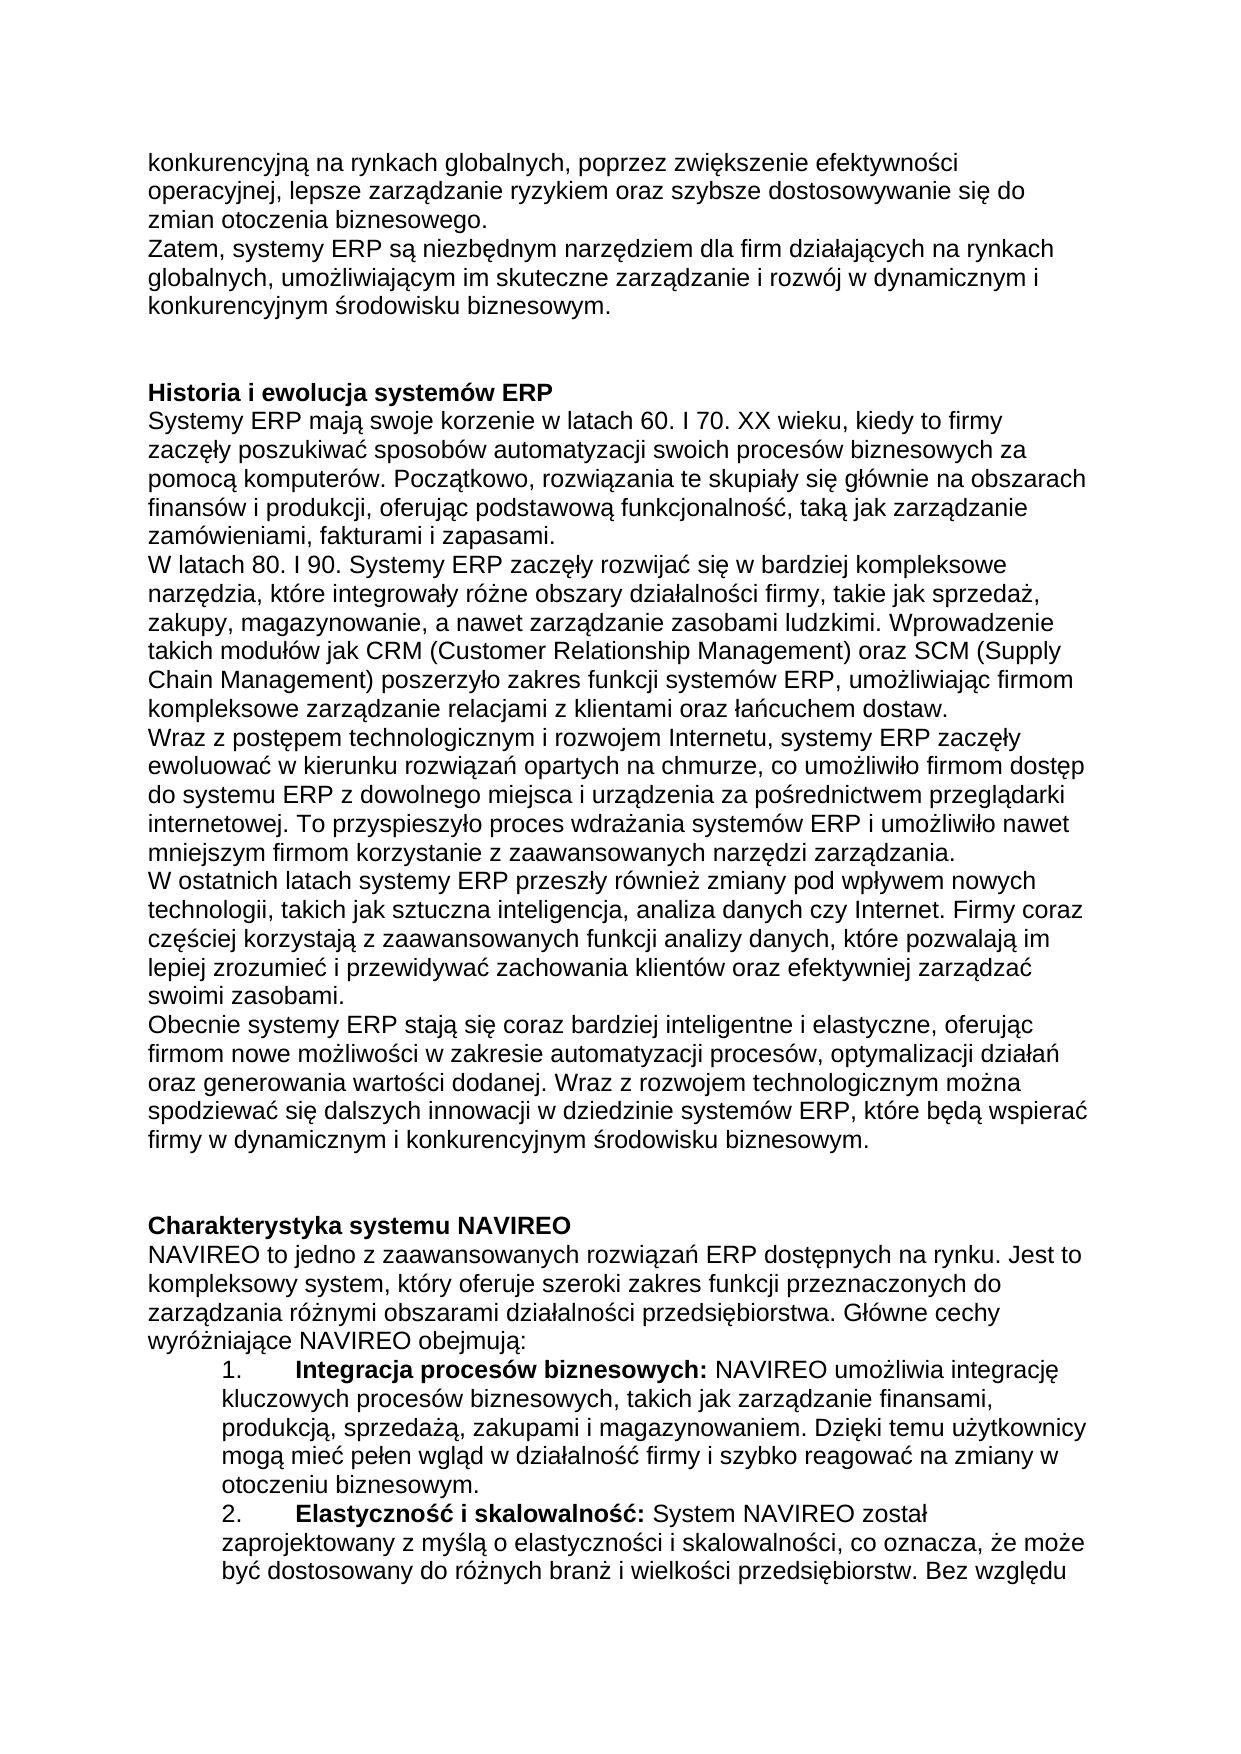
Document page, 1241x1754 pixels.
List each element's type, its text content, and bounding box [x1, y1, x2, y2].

text Historia i ewolucja systemów ERP [148, 378, 1093, 406]
list Integracja procesów biznesowych: NAVIREO umożliwia integrację kluczowych procesów biznesowych, takich jak zarządzanie finansami, produkcją, sprzedażą, zakupami i magazynowaniem. Dzięki temu użytkownicy mogą mieć pełen wgląd w działalność firmy i szybko reagować na zmiany w otoczeniu biznesowym. [221, 1355, 1093, 1499]
text W ostatnich latach systemy ERP przeszły również zmiany pod wpływem nowych technologii, takich jak sztuczna inteligencja, analiza danych czy Internet. Firmy coraz częściej korzystają z zaawansowanych funkcji analizy danych, które pozwalają im lepiej zrozumieć i przewidywać zachowania klientów oraz efektywniej zarządzać swoimi zasobami. [148, 866, 1093, 1010]
text W latach 80. I 90. Systemy ERP zaczęły rozwijać się w bardziej kompleksowe narzędzia, które integrowały różne obszary działalności firmy, takie jak sprzedaż, zakupy, magazynowanie, a nawet zarządzanie zasobami ludzkimi. Wprowadzenie takich modułów jak CRM (Customer Relationship Management) oraz SCM (Supply Chain Management) poszerzyło zakres funkcji systemów ERP, umożliwiając firmom kompleksowe zarządzanie relacjami z klientami oraz łańcuchem dostaw. [148, 550, 1093, 723]
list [221, 1499, 1093, 1585]
text Systemy ERP mają swoje korzenie w latach 60. I 70. XX wieku, kiedy to firmy zaczęły poszukiwać sposobów automatyzacji swoich procesów biznesowych za pomocą komputerów. Początkowo, rozwiązania te skupiały się głównie na obszarach finansów i produkcji, oferując podstawową funkcjonalność, taką jak zarządzanie zamówieniami, fakturami i zapasami. [148, 406, 1093, 550]
text Zatem, systemy ERP są niezbędnym narzędziem dla firm działających na rynkach globalnych, umożliwiającym im skuteczne zarządzanie i rozwój w dynamicznym i konkurencyjnym środowisku biznesowym. [148, 234, 1093, 320]
text NAVIREO to jedno z zaawansowanych rozwiązań ERP dostępnych na rynku. Jest to kompleksowy system, który oferuje szeroki zakres funkcji przeznaczonych do zarządzania różnymi obszarami działalności przedsiębiorstwa. Główne cechy wyróżniające NAVIREO obejmują: [148, 1240, 1093, 1355]
text Wraz z postępem technologicznym i rozwojem Internetu, systemy ERP zaczęły ewoluować w kierunku rozwiązań opartych na chmurze, co umożliwiło firmom dostęp do systemu ERP z dowolnego miejsca i urządzenia za pośrednictwem przeglądarki internetowej. To przyspieszyło proces wdrażania systemów ERP i umożliwiło nawet mniejszym firmom korzystanie z zaawansowanych narzędzi zarządzania. [148, 723, 1093, 866]
text Obecnie systemy ERP stają się coraz bardziej inteligentne i elastyczne, oferując firmom nowe możliwości w zakresie automatyzacji procesów, optymalizacji działań oraz generowania wartości dodanej. Wraz z rozwojem technologicznym można spodziewać się dalszych innowacji w dziedzinie systemów ERP, które będą wspierać firmy w dynamicznym i konkurencyjnym środowisku biznesowym. [148, 1010, 1093, 1154]
text Charakterystyka systemu NAVIREO [148, 1211, 1093, 1240]
